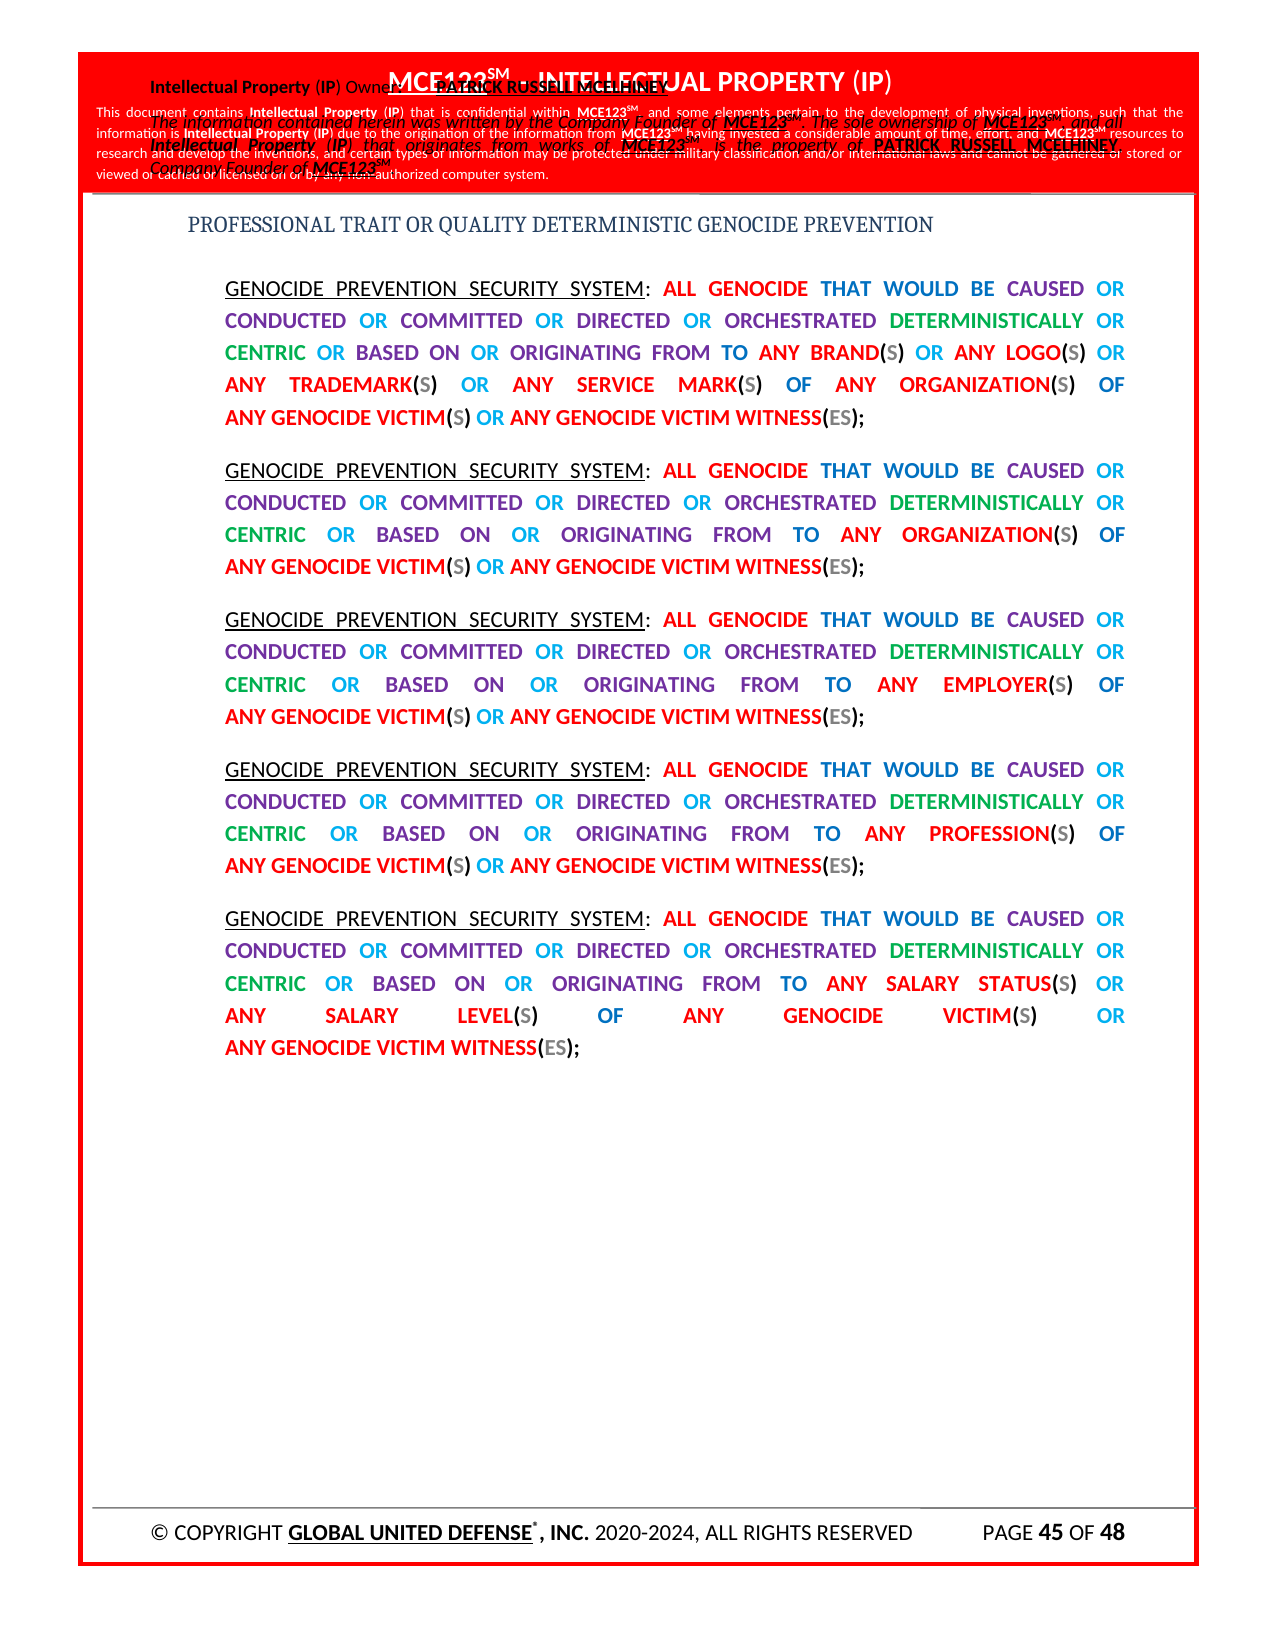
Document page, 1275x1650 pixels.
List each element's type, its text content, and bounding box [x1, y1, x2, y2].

text GENOCIDE PREVENTION SECURITY SYSTEM: ALL GENOCIDE THAT WOULD BE CAUSED OR CONDUCTED OR COMMITTED OR DIRECTED OR ORCHESTRATED DETERMINISTICALLY OR CENTRIC OR BASED ON OR ORIGINATING FROM TO ANY ORGANIZATION(S) OF ANY GENOCIDE VICTIM(S) OR ANY GENOCIDE VICTIM WITNESS(ES); [225, 456, 1125, 580]
text GENOCIDE PREVENTION SECURITY SYSTEM: ALL GENOCIDE THAT WOULD BE CAUSED OR CONDUCTED OR COMMITTED OR DIRECTED OR ORCHESTRATED DETERMINISTICALLY OR CENTRIC OR BASED ON OR ORIGINATING FROM TO ANY SALARY STATUS(S) OR ANY SALARY LEVEL(S) OF ANY GENOCIDE VICTIM(S) OR ANY GENOCIDE VICTIM WITNESS(ES); [225, 904, 1125, 1061]
text GENOCIDE PREVENTION SECURITY SYSTEM: ALL GENOCIDE THAT WOULD BE CAUSED OR CONDUCTED OR COMMITTED OR DIRECTED OR ORCHESTRATED DETERMINISTICALLY OR CENTRIC OR BASED ON OR ORIGINATING FROM TO ANY PROFESSION(S) OF ANY GENOCIDE VICTIM(S) OR ANY GENOCIDE VICTIM WITNESS(ES); [225, 755, 1125, 879]
text GENOCIDE PREVENTION SECURITY SYSTEM: ALL GENOCIDE THAT WOULD BE CAUSED OR CONDUCTED OR COMMITTED OR DIRECTED OR ORCHESTRATED DETERMINISTICALLY OR CENTRIC OR BASED ON OR ORIGINATING FROM TO ANY EMPLOYER(S) OF ANY GENOCIDE VICTIM(S) OR ANY GENOCIDE VICTIM WITNESS(ES); [225, 605, 1125, 730]
text GENOCIDE PREVENTION SECURITY SYSTEM: ALL GENOCIDE THAT WOULD BE CAUSED OR CONDUCTED OR COMMITTED OR DIRECTED OR ORCHESTRATED DETERMINISTICALLY OR CENTRIC OR BASED ON OR ORIGINATING FROM TO ANY BRAND(S) OR ANY LOGO(S) OR ANY TRADEMARK(S) OR ANY SERVICE MARK(S) OF ANY ORGANIZATION(S) OF ANY GENOCIDE VICTIM(S) OR ANY GENOCIDE VICTIM WITNESS(ES); [225, 274, 1125, 431]
subtitle PROFESSIONAL TRAIT OR QUALITY DETERMINISTIC GENOCIDE PREVENTION [187, 212, 1125, 238]
